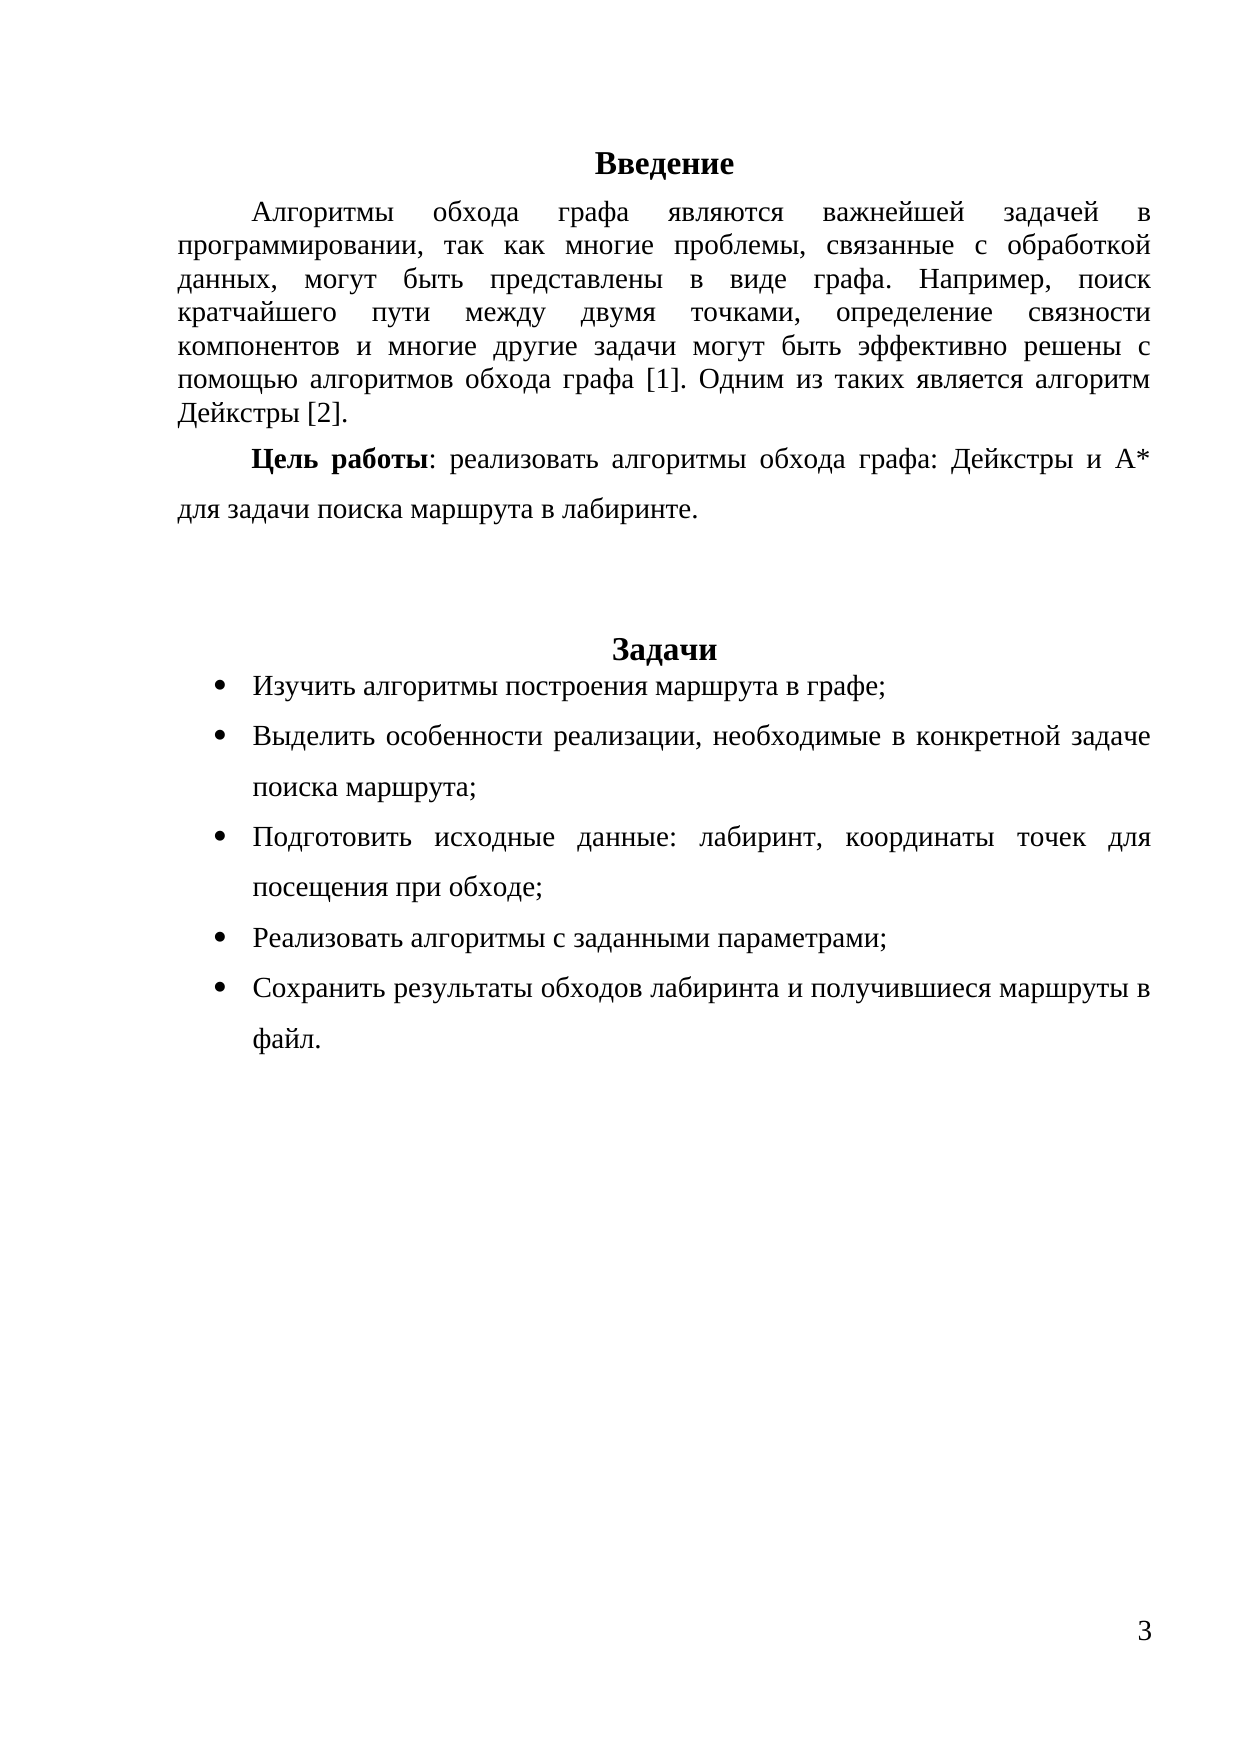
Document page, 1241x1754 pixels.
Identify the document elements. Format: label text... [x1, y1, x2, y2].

list Реализовать алгоритмы с заданными параметрами; [215, 920, 1152, 953]
list Сохранить результаты обходов лабиринта и получившиеся маршруты в файл. [215, 970, 1152, 1054]
subtitle Задачи [177, 630, 1152, 668]
list Выделить особенности реализации, необходимые в конкретной задаче поиска маршрута; [215, 718, 1152, 802]
text Алгоритмы обхода графа являются важнейшей задачей в программировании, так как многие проблемы, связанные с обработкой данных, могут быть представлены в виде графа. Например, поиск кратчайшего пути между двумя точками, определение связности компонентов и многие другие задачи могут быть эффективно решены с помощью алгоритмов обхода графа [1]. Одним из таких является алгоритм Дейкстры [2]. [177, 194, 1152, 429]
text Цель работы: реализовать алгоритмы обхода графа: Дейкстры и А* для задачи поиска маршрута в лабиринте. [177, 441, 1152, 525]
list Изучить алгоритмы построения маршрута в графе; [215, 668, 1152, 702]
list Подготовить исходные данные: лабиринт, координаты точек для посещения при обходе; [215, 819, 1152, 903]
subtitle Введение [177, 143, 1152, 181]
